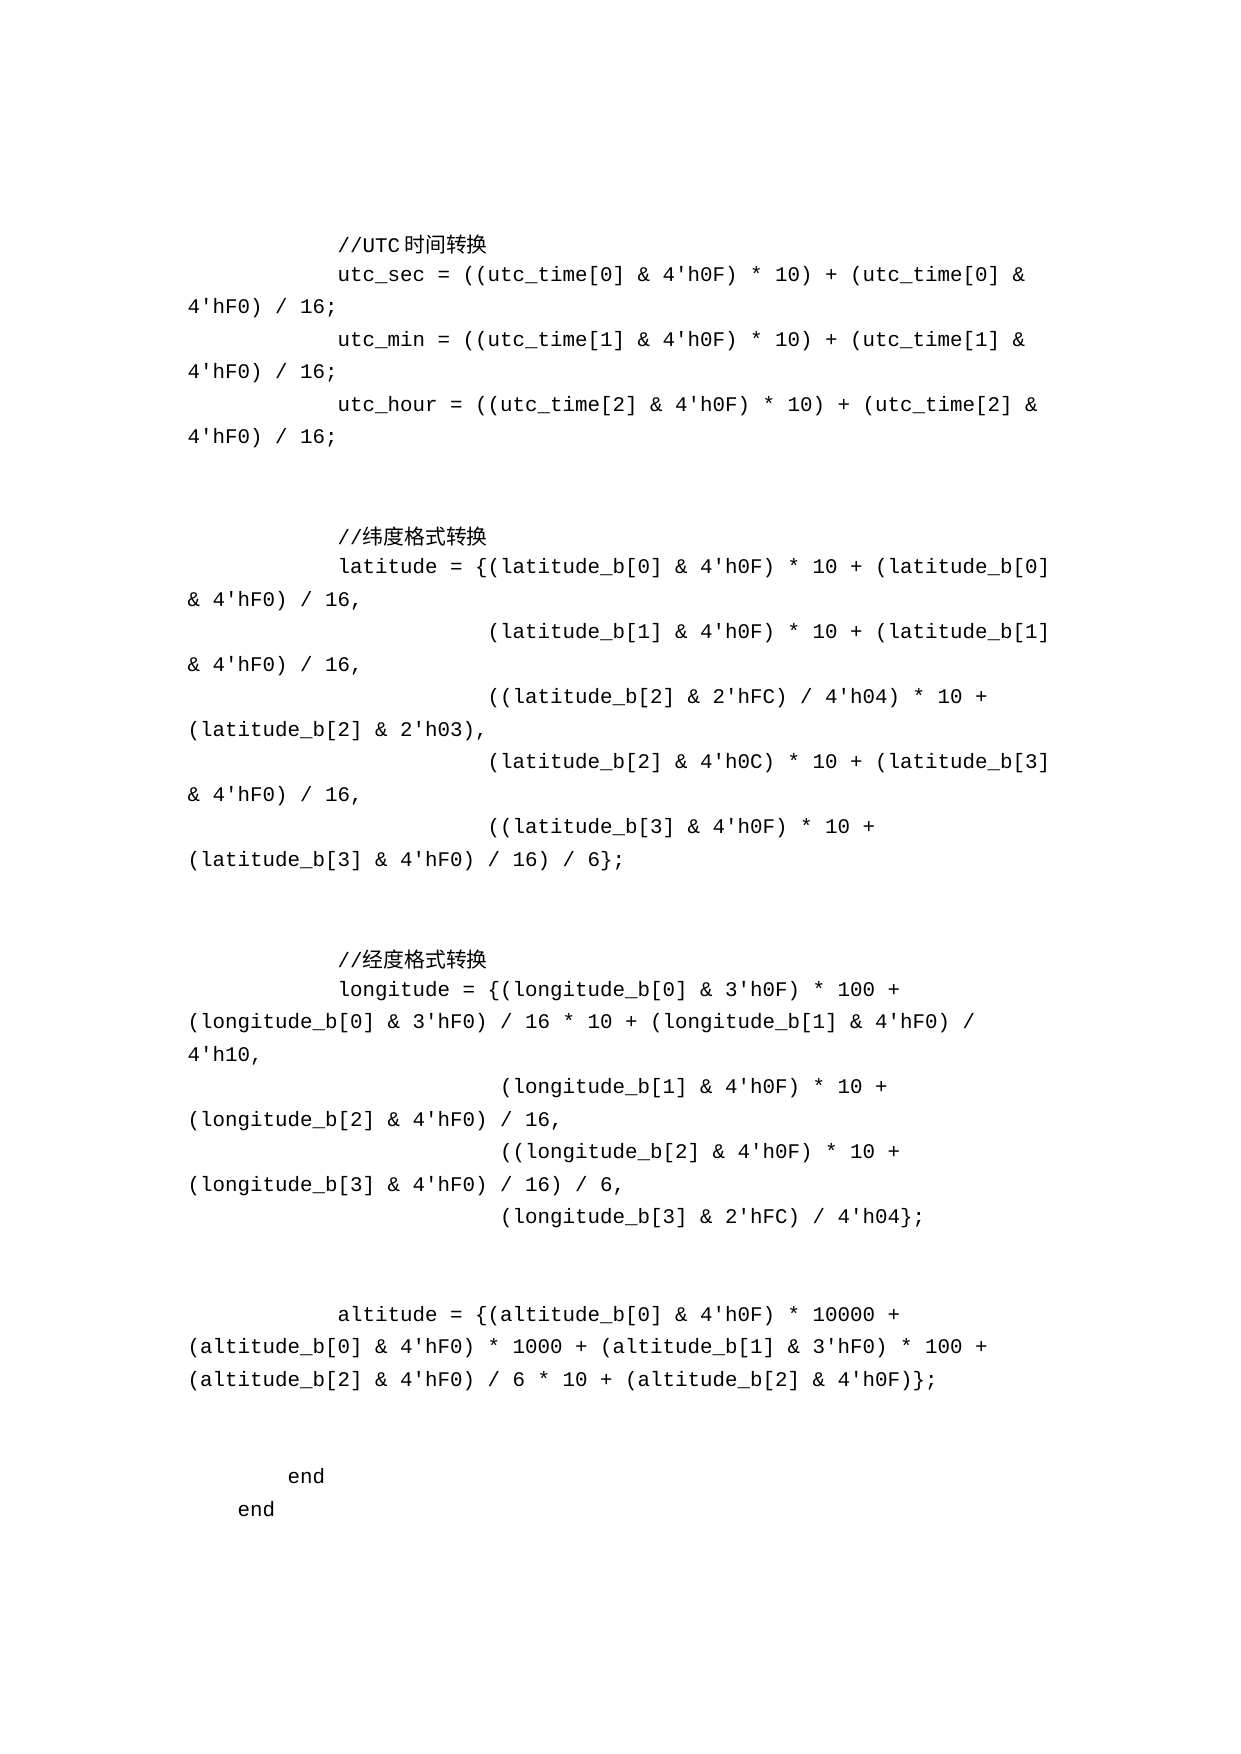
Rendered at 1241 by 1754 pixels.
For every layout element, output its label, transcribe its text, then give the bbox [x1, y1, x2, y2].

text ((longitude_b[2] & 4'h0F) * 10 + (longitude_b[3] & 4'hF0) / 16) / 6, [187, 1137, 1053, 1202]
text //经度格式转换 [187, 942, 1053, 974]
text utc_hour = ((utc_time[2] & 4'h0F) * 10) + (utc_time[2] & 4'hF0) / 16; [187, 389, 1053, 454]
text utc_min = ((utc_time[1] & 4'h0F) * 10) + (utc_time[1] & 4'hF0) / 16; [187, 324, 1053, 389]
text utc_sec = ((utc_time[0] & 4'h0F) * 10) + (utc_time[0] & 4'hF0) / 16; [187, 259, 1053, 324]
text latitude = {(latitude_b[0] & 4'h0F) * 10 + (latitude_b[0] & 4'hF0) / 16, [187, 552, 1053, 617]
text altitude = {(altitude_b[0] & 4'h0F) * 10000 + (altitude_b[0] & 4'hF0) * 1000 + (altitude_b[1] & 3'hF0) * 100 + (altitude_b[2] & 4'hF0) / 6 * 10 + (altitude_b[2] & 4'h0F)}; [187, 1299, 1053, 1397]
text //纬度格式转换 [187, 519, 1053, 552]
text (latitude_b[2] & 4'h0C) * 10 + (latitude_b[3] & 4'hF0) / 16, [187, 747, 1053, 812]
text (longitude_b[1] & 4'h0F) * 10 + (longitude_b[2] & 4'hF0) / 16, [187, 1072, 1053, 1137]
text end [187, 1462, 1053, 1494]
text ((latitude_b[2] & 2'hFC) / 4'h04) * 10 + (latitude_b[2] & 2'h03), [187, 682, 1053, 747]
text //UTC时间转换 [187, 227, 1053, 259]
text (latitude_b[1] & 4'h0F) * 10 + (latitude_b[1] & 4'hF0) / 16, [187, 617, 1053, 682]
text end [187, 1494, 1053, 1527]
text longitude = {(longitude_b[0] & 3'h0F) * 100 + (longitude_b[0] & 3'hF0) / 16 * 10 + (longitude_b[1] & 4'hF0) / 4'h10, [187, 974, 1053, 1072]
text ((latitude_b[3] & 4'h0F) * 10 + (latitude_b[3] & 4'hF0) / 16) / 6}; [187, 812, 1053, 877]
text (longitude_b[3] & 2'hFC) / 4'h04}; [187, 1202, 1053, 1234]
